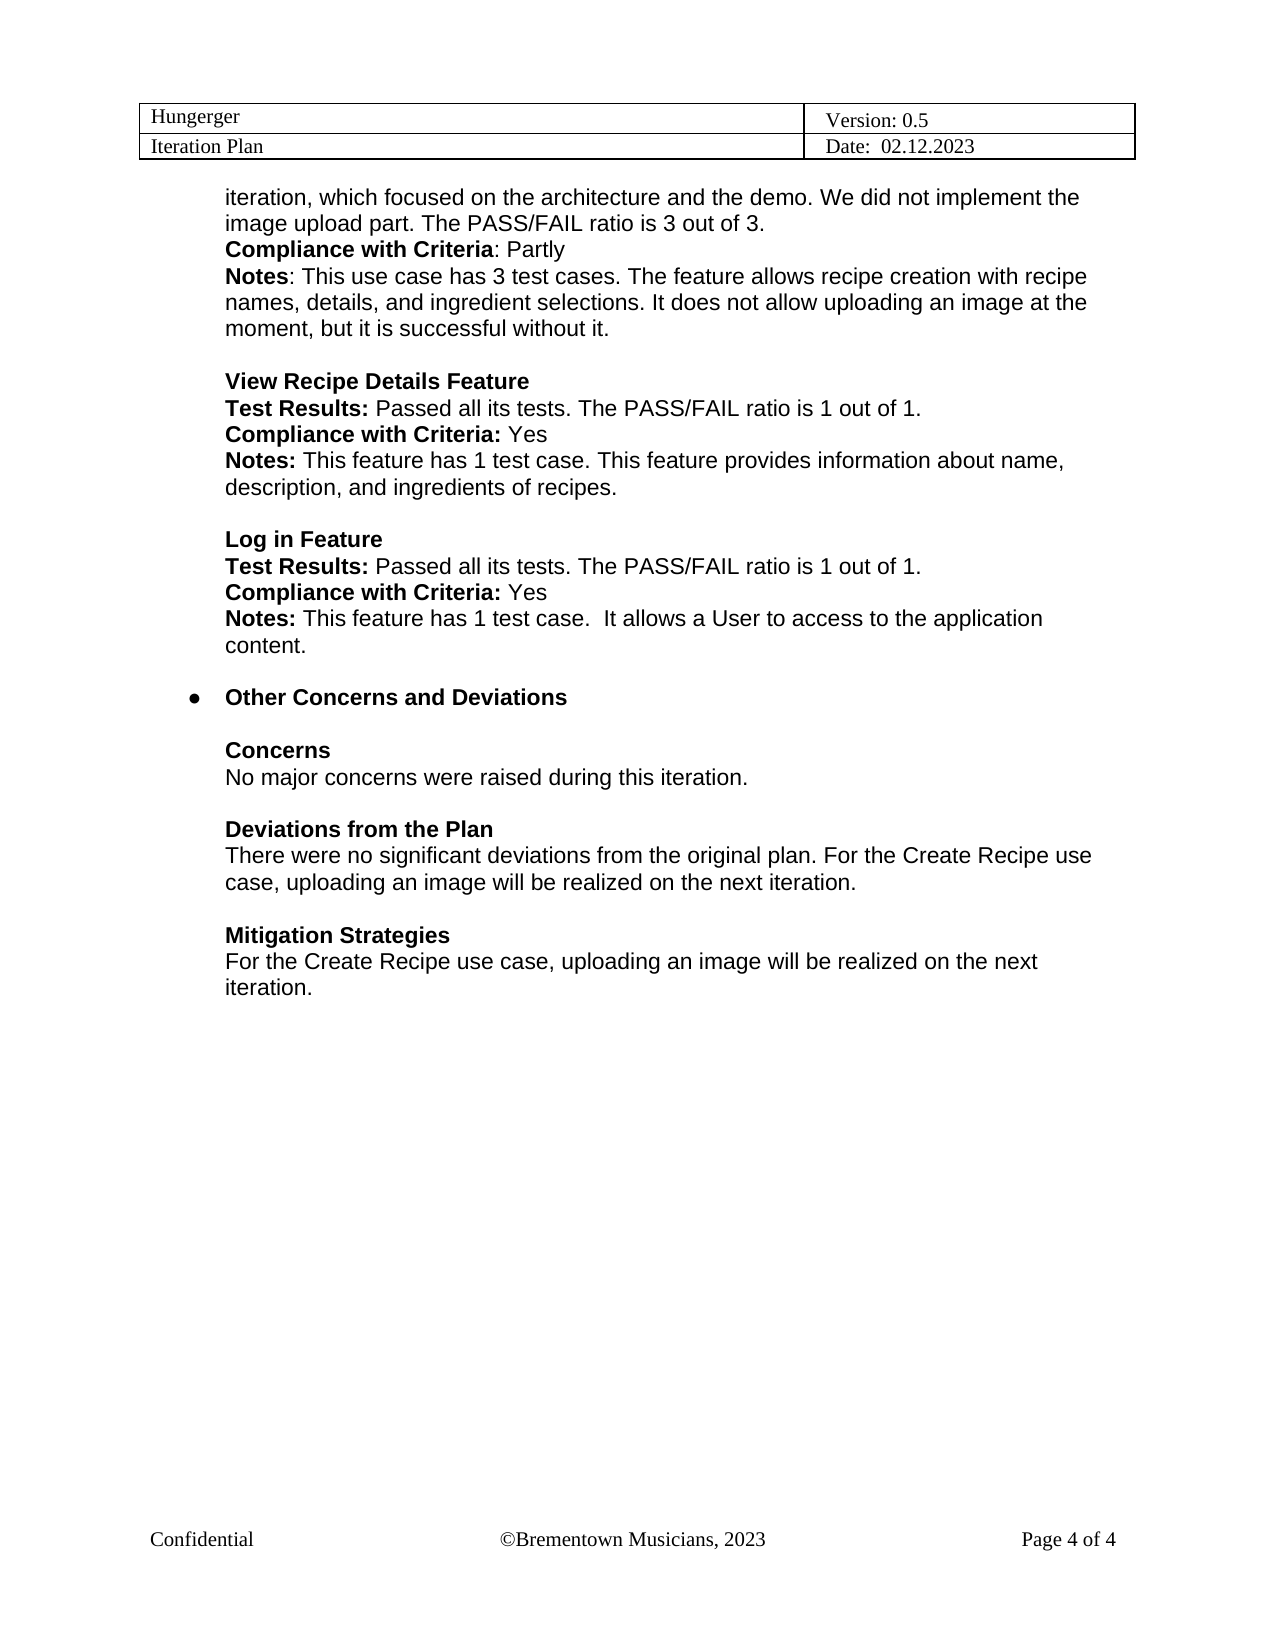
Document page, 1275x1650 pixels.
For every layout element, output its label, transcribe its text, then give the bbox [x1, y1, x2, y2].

text Compliance with Criteria: Yes [225, 421, 1125, 447]
text Compliance with Criteria: Yes [225, 579, 1125, 605]
text View Recipe Details Feature [225, 368, 1125, 394]
text Test Results: Passed all its tests. The PASS/FAIL ratio is 1 out of 1. [225, 394, 1125, 421]
text Deviations from the Plan [225, 816, 1125, 842]
text Compliance with Criteria: Partly [225, 236, 1125, 263]
text There were no significant deviations from the original plan. For the Create Recipe use case, uploading an image will be realized on the next iteration. [225, 842, 1125, 895]
text Test Results: Passed all its tests. The PASS/FAIL ratio is 1 out of 1. [225, 553, 1125, 579]
text Log in Feature [225, 526, 1125, 553]
text Concerns [225, 737, 1125, 763]
text For the Create Recipe use case, uploading an image will be realized on the next iteration. [225, 948, 1125, 1001]
text Mitigation Strategies [225, 922, 1125, 948]
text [225, 184, 1125, 236]
text Notes: This use case has 3 test cases. The feature allows recipe creation with recipe names, details, and ingredient selections. It does not allow uploading an image at the moment, but it is successful without it. [225, 263, 1125, 342]
text No major concerns were raised during this iteration. [225, 763, 1125, 790]
list Other Concerns and Deviations [187, 684, 1125, 711]
text Notes: This feature has 1 test case. It allows a User to access to the application content. [225, 605, 1125, 658]
text Notes: This feature has 1 test case. This feature provides information about name, description, and ingredients of recipes. [225, 447, 1125, 500]
